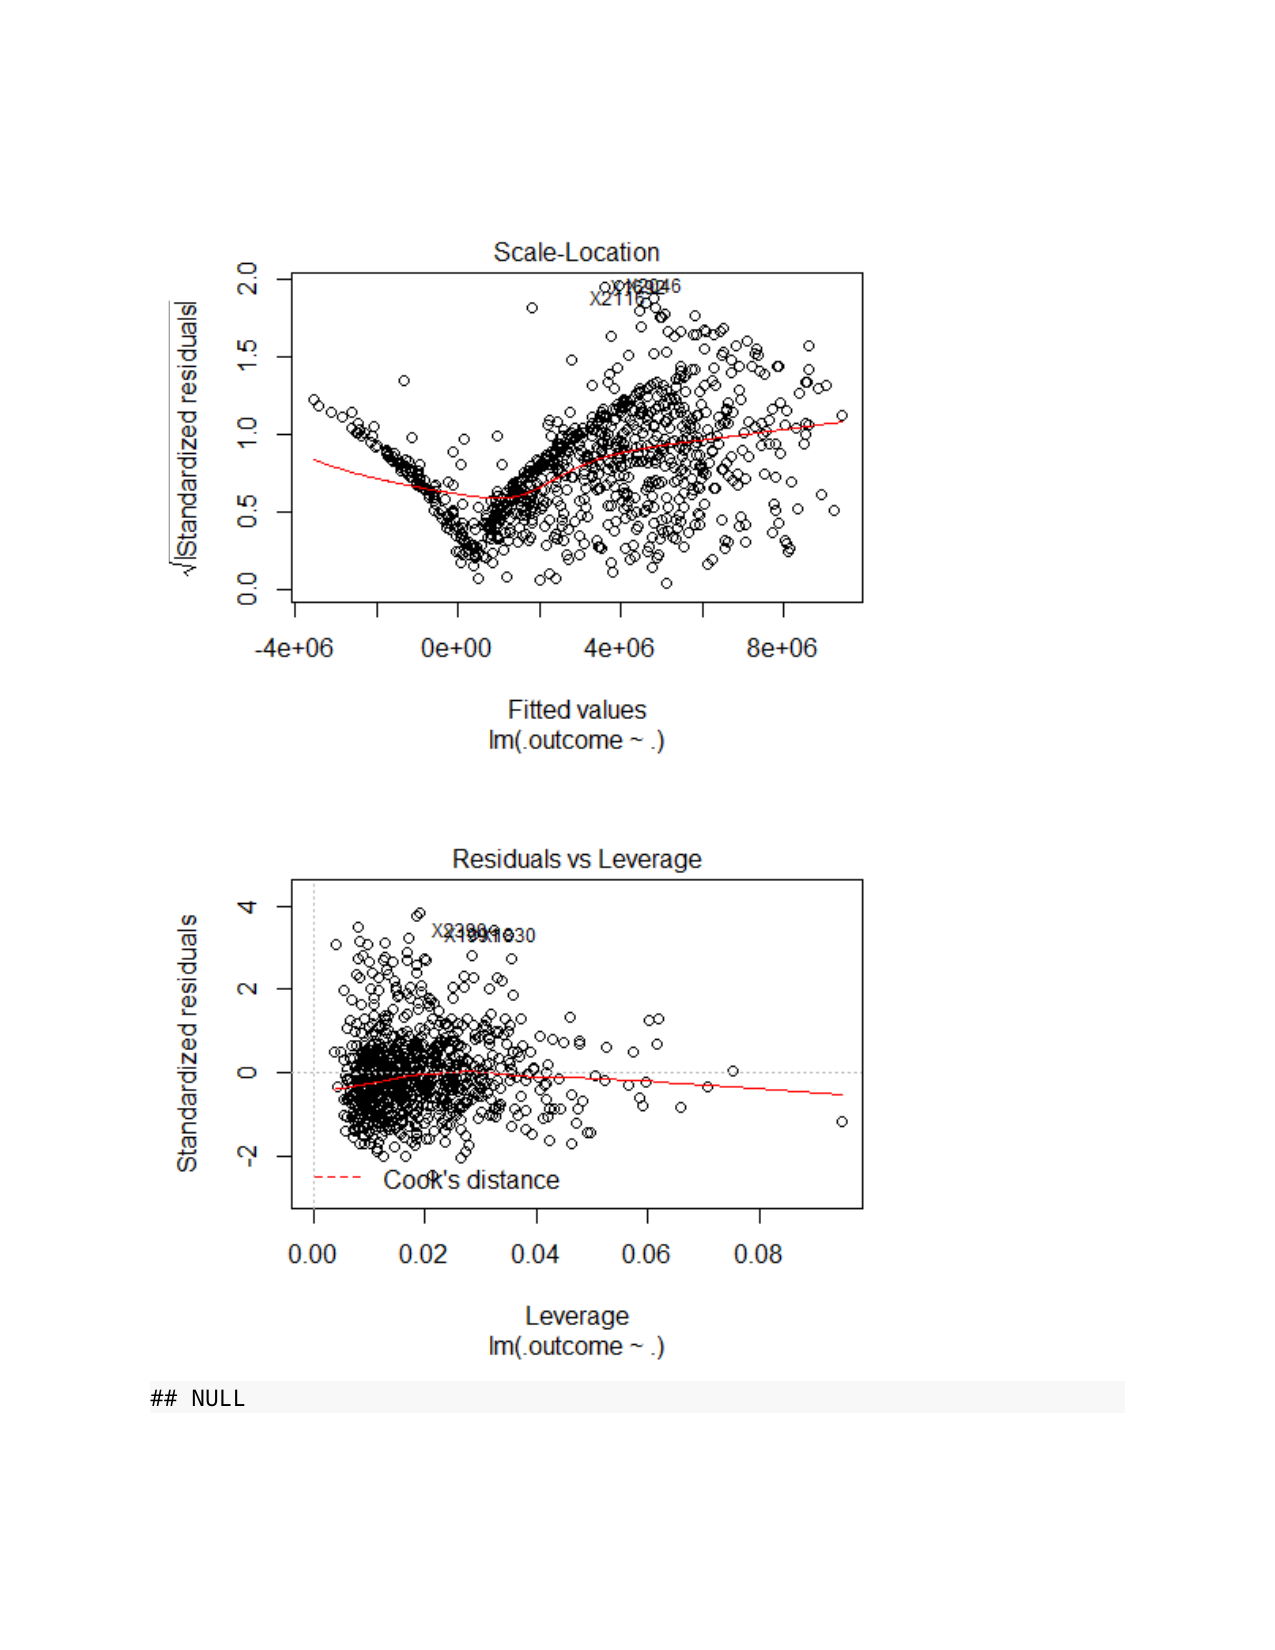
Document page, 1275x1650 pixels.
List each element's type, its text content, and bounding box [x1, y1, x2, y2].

picture [168, 150, 927, 1363]
text ## NULL [150, 1381, 1125, 1413]
